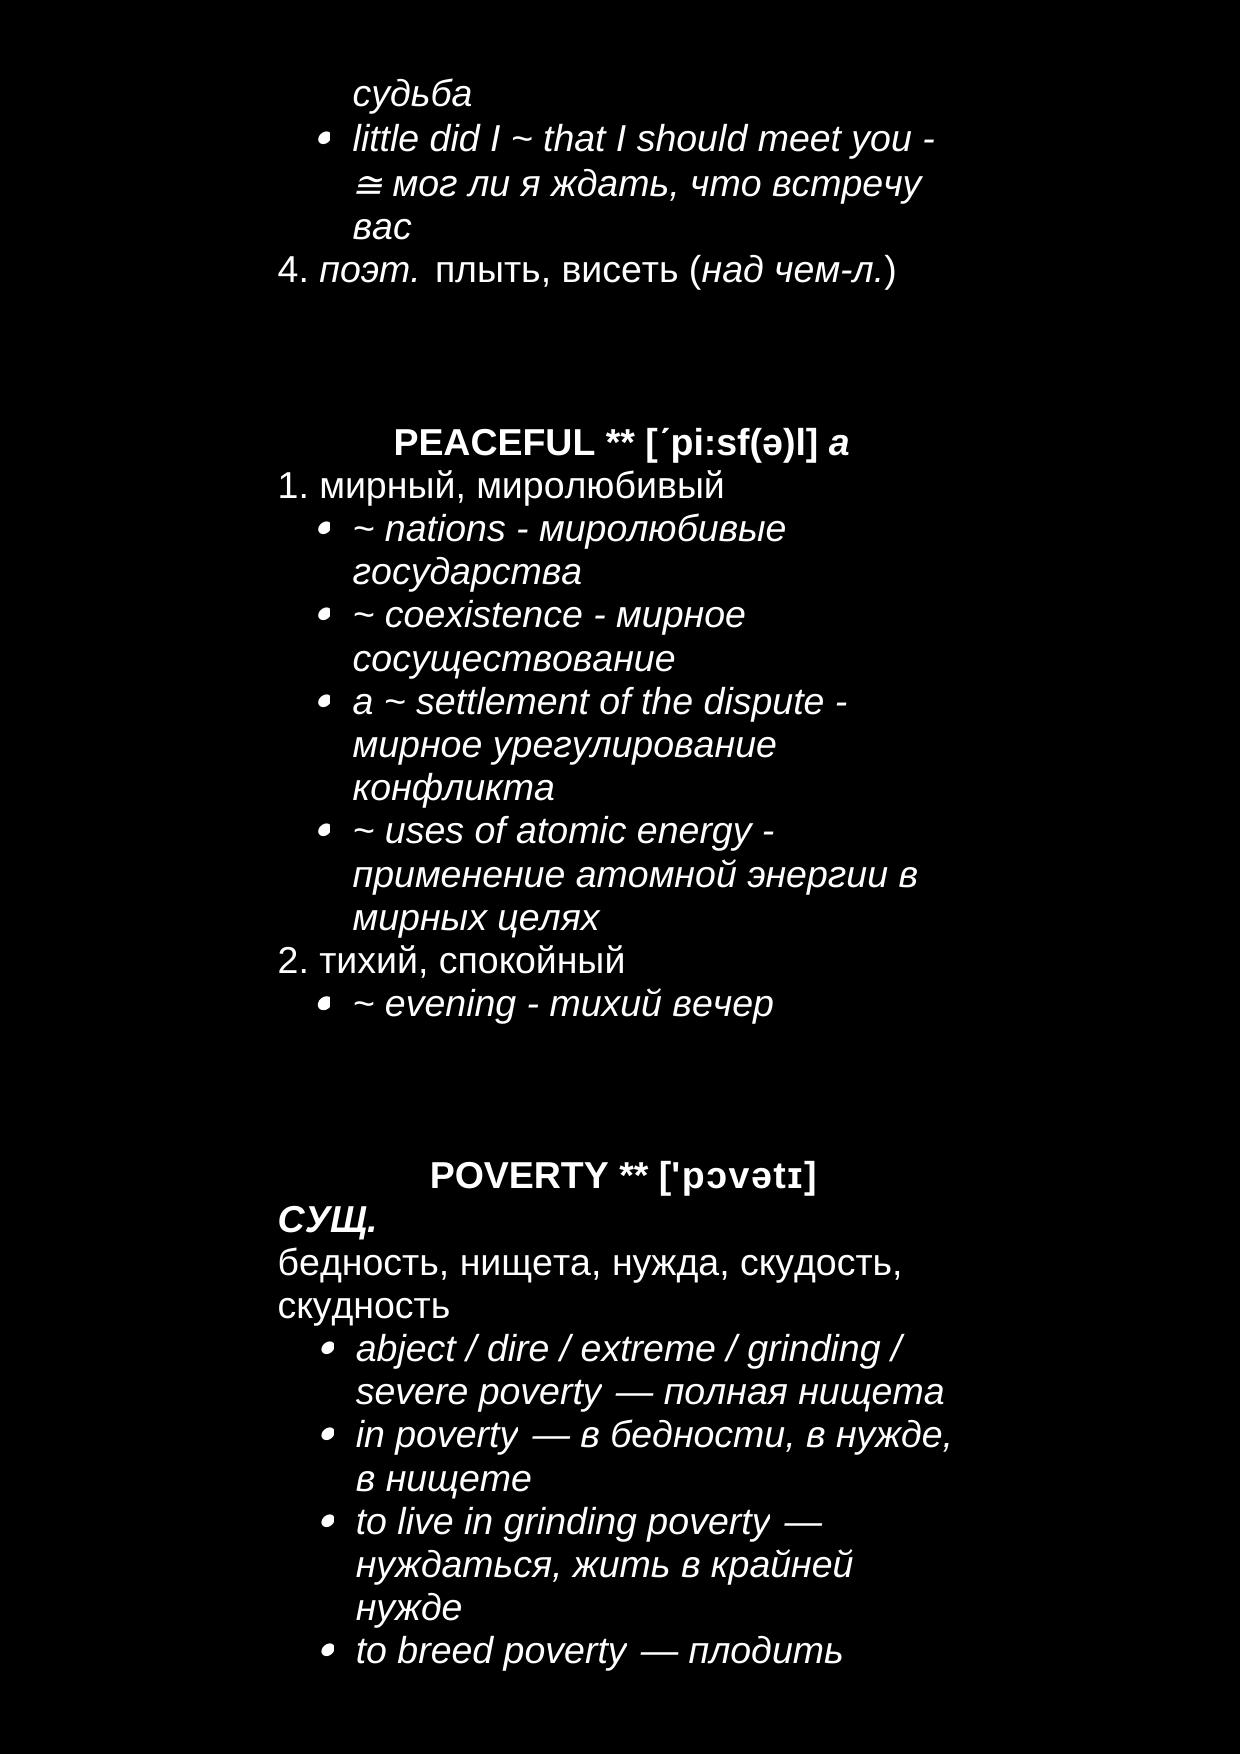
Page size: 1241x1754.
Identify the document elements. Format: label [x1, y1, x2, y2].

table_header [270, 62, 976, 1681]
